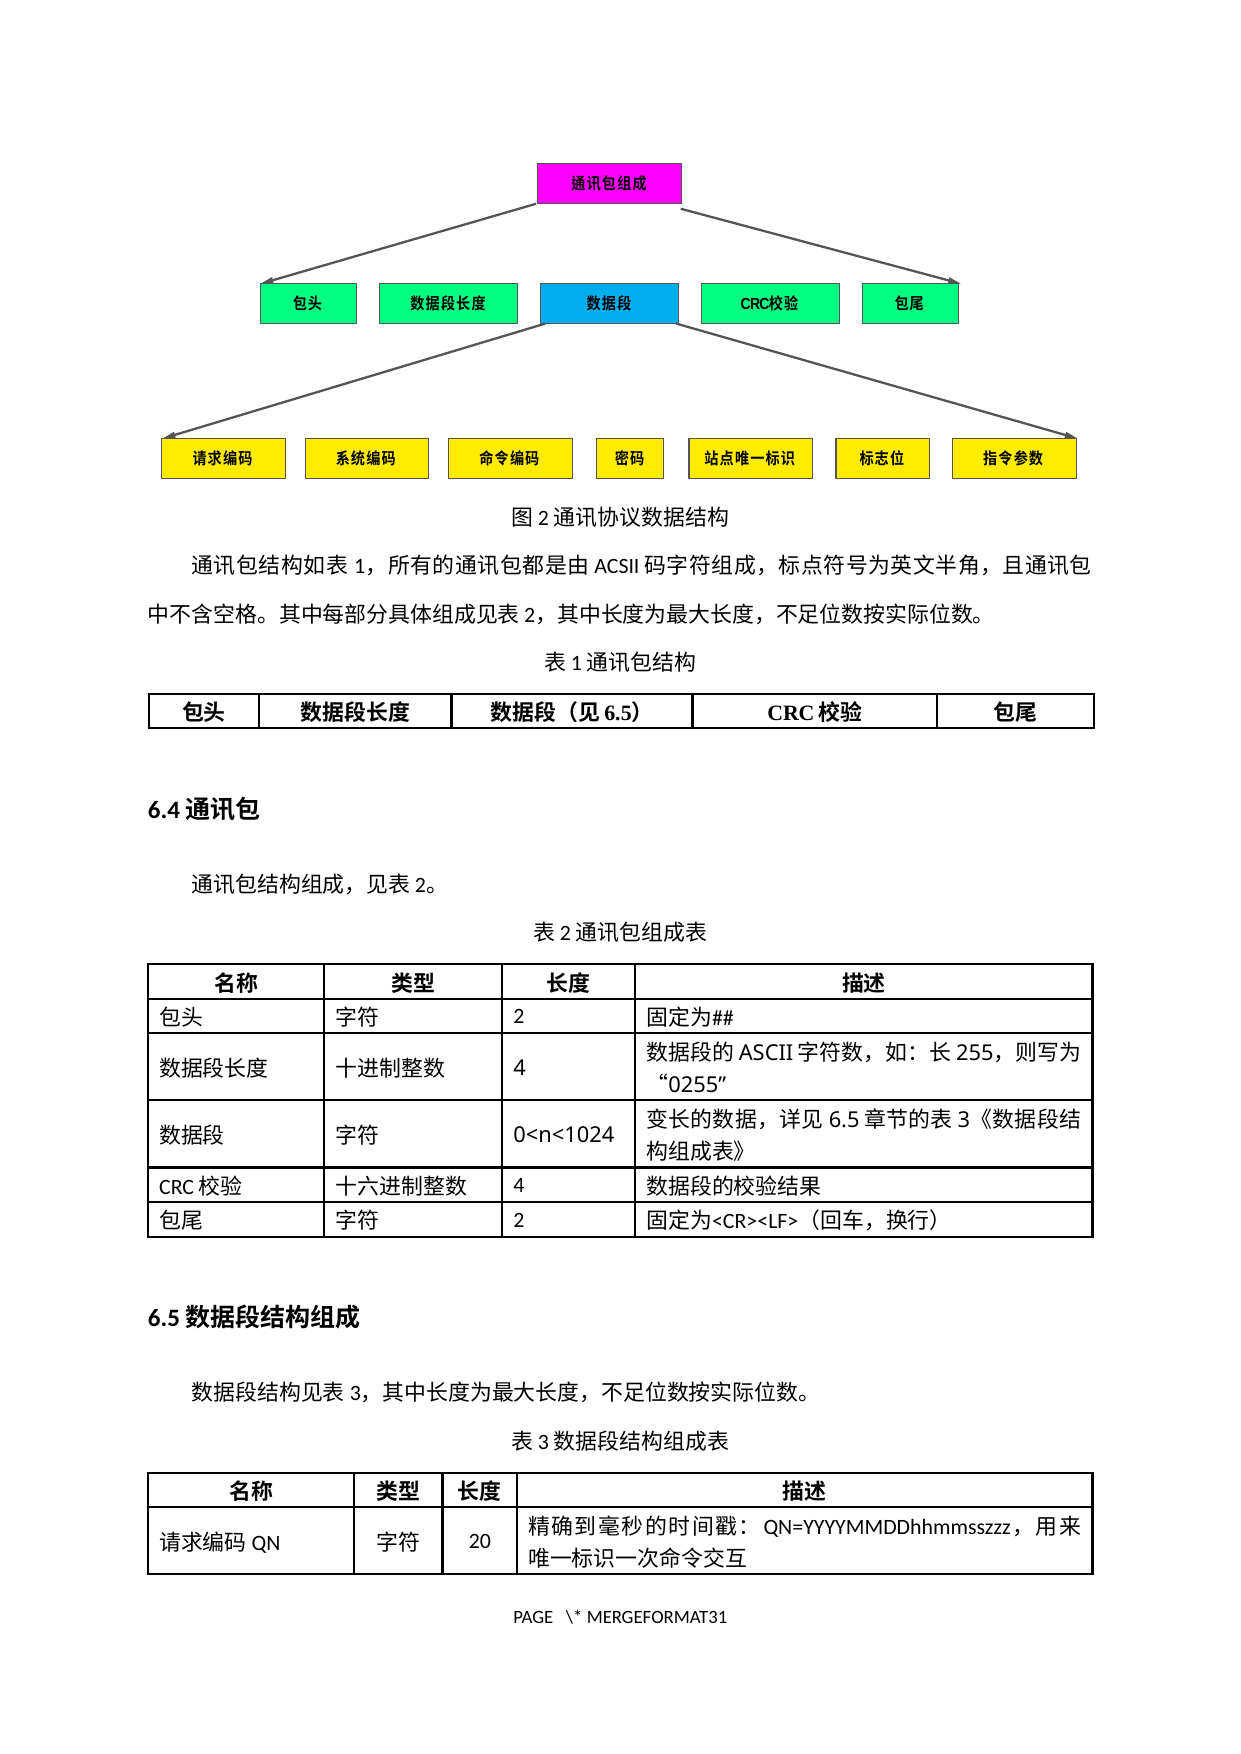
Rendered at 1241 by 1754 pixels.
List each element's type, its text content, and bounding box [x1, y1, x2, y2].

table_header 类型 [325, 965, 501, 998]
text 表3 数据段结构组成表 [148, 1423, 1092, 1456]
table_cell 固定为## [636, 1000, 1091, 1032]
table_cell CRC校验 [149, 1169, 323, 1201]
text 通讯包结构如表 1，所有的通讯包都是由ACSII码字符组成，标点符号为英文半角，且通讯包中不含空格。其中每部分具体组成见表2，其中长度为最大长度，不足位数按实际位数。 [148, 548, 1092, 629]
table_header 描述 [636, 965, 1091, 998]
table_cell 4 [503, 1169, 634, 1201]
text 通讯包结构组成，见表2。 [148, 866, 1092, 899]
table_cell 包头 [149, 1000, 323, 1032]
table_cell 数据段长度 [149, 1034, 323, 1099]
table_cell 固定为<CR><LF>（回车，换行） [636, 1203, 1091, 1236]
table_cell 精确到毫秒的时间戳：QN=YYYYMMDDhhmmsszzz，用来唯一标识一次命令交互 [518, 1508, 1091, 1573]
table_header 数据段长度 [260, 695, 450, 727]
table_cell 变长的数据，详见6.5章节的表3《数据段结构组成表》 [636, 1101, 1091, 1166]
text 图2 通讯协议数据结构 [148, 499, 1092, 532]
table_header 包尾 [938, 695, 1093, 727]
table_header 名称 [149, 1474, 353, 1506]
table_cell 字符 [355, 1508, 441, 1573]
table_cell 数据段的ASCII字符数，如：长255，则写为“0255” [636, 1034, 1091, 1099]
table_header 数据段（见6.5） [453, 695, 691, 727]
table_cell 字符 [325, 1000, 501, 1032]
table_cell 2 [503, 1203, 634, 1236]
table_cell 20 [444, 1508, 516, 1573]
subtitle 6.5 数据段结构组成 [148, 1283, 1092, 1348]
table_cell 数据段 [149, 1101, 323, 1166]
table_cell 0<n<1024 [503, 1101, 634, 1166]
text 表1 通讯包结构 [148, 645, 1092, 677]
table_header 长度 [503, 965, 634, 998]
table_cell 字符 [325, 1101, 501, 1166]
text 数据段结构见表 3，其中长度为最大长度，不足位数按实际位数。 [148, 1375, 1092, 1407]
table_cell 请求编码 QN [149, 1508, 353, 1573]
subtitle 6.4 通讯包 [148, 775, 1092, 840]
table_header 描述 [518, 1474, 1091, 1506]
table_cell 2 [503, 1000, 634, 1032]
table_header 包头 [150, 695, 258, 727]
table_header 类型 [355, 1474, 441, 1506]
table_header 名称 [149, 965, 323, 998]
table_cell 4 [503, 1034, 634, 1099]
table_header CRC校验 [694, 695, 936, 727]
table_cell 十六进制整数 [325, 1169, 501, 1201]
table_cell 包尾 [149, 1203, 323, 1236]
text 表2 通讯包组成表 [148, 915, 1092, 947]
table_header 长度 [444, 1474, 516, 1506]
table_cell 十进制整数 [325, 1034, 501, 1099]
table_cell 字符 [325, 1203, 501, 1236]
table_cell 数据段的校验结果 [636, 1169, 1091, 1201]
